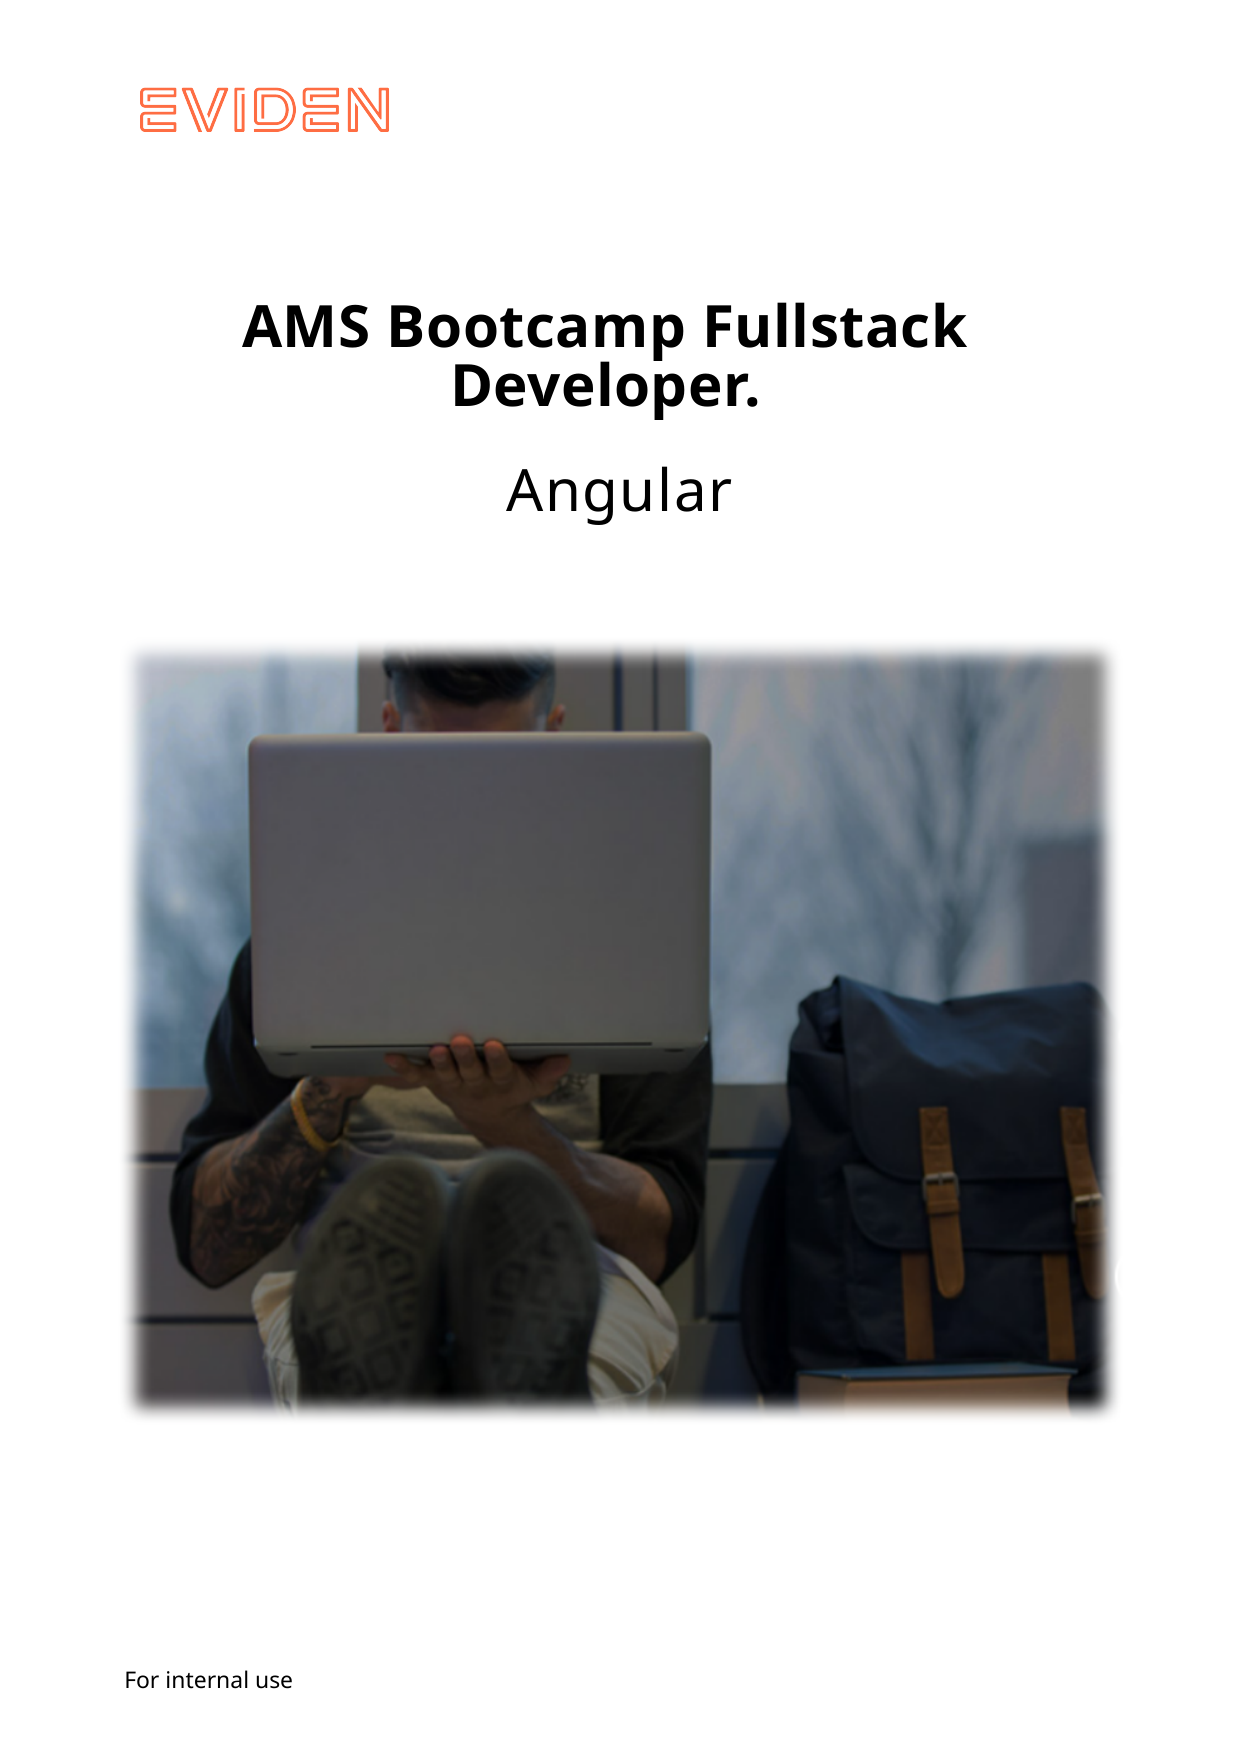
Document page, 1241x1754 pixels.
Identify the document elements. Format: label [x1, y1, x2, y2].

picture [118, 65, 411, 154]
picture [147, 666, 1094, 1396]
